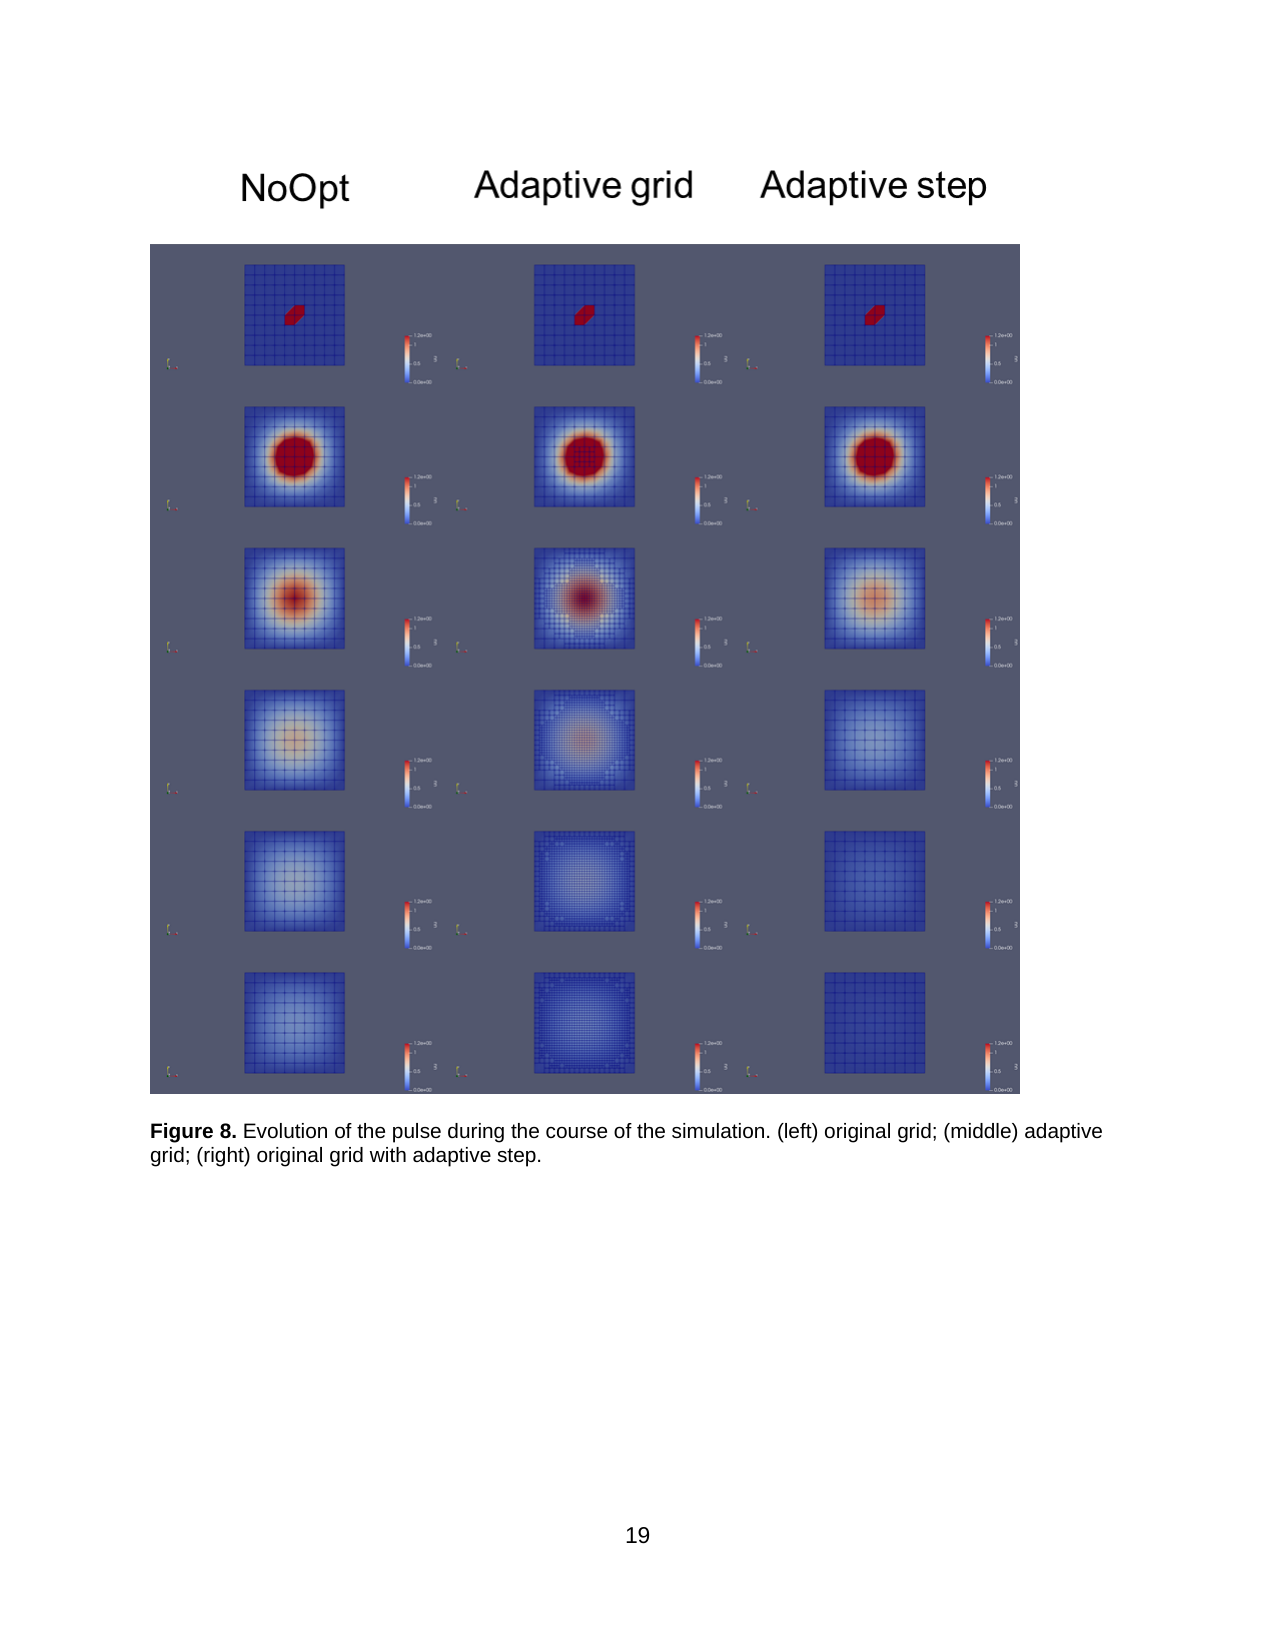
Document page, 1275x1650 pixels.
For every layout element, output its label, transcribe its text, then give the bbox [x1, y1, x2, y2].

picture [150, 150, 1022, 1094]
text Figure 8. Evolution of the pulse during the course of the simulation. (left) original grid; (middle) adaptive grid; (right) original grid with adaptive step. [150, 1119, 1125, 1167]
